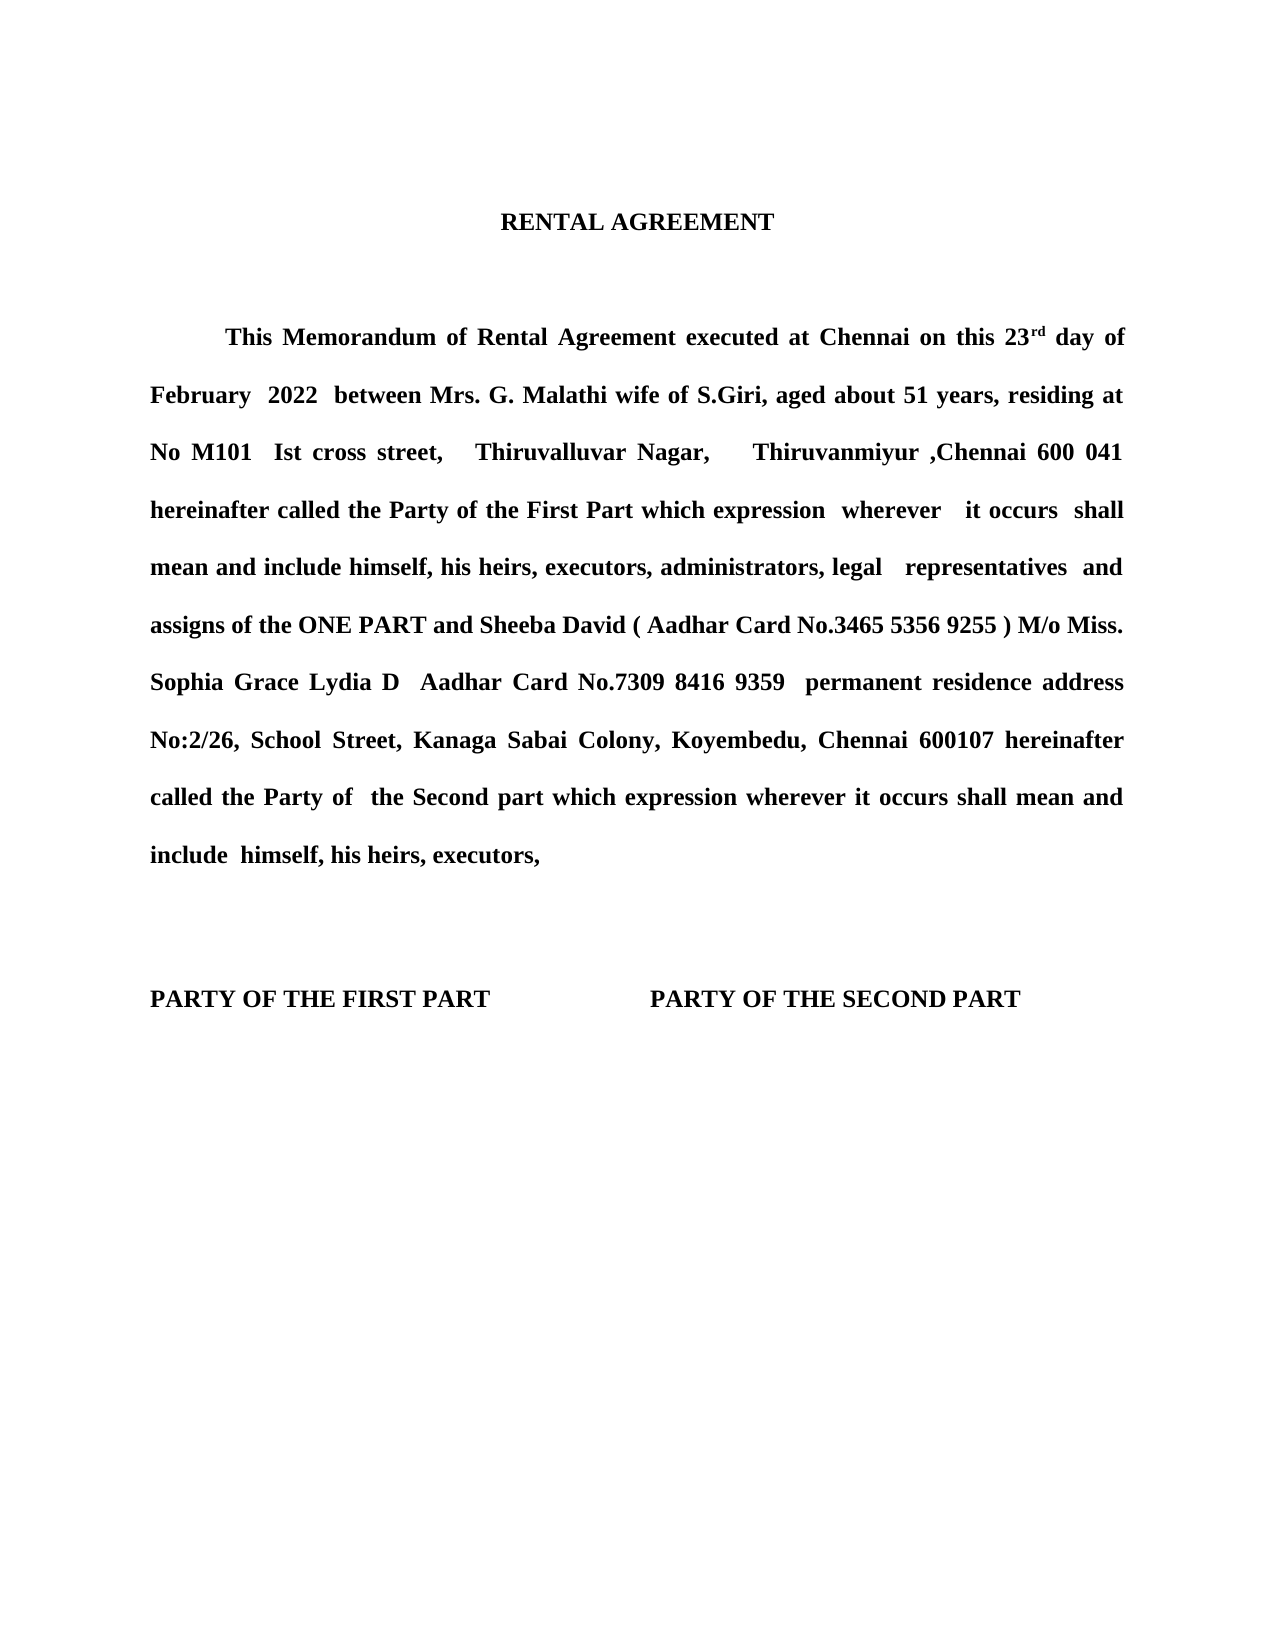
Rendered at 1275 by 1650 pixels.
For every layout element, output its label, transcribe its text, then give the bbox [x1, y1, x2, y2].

subtitle RENTAL AGREEMENT [150, 207, 1125, 236]
text This Memorandum of Rental Agreement executed at Chennai on this 23rd day of February 2022 between Mrs. G. Malathi wife of S.Giri, aged about 51 years, residing at No M101 Ist cross street, Thiruvalluvar Nagar, Thiruvanmiyur ,Chennai 600 041 hereinafter called the Party of the First Part which expression wherever it occurs shall mean and include himself, his heirs, executors, administrators, legal representatives and assigns of the ONE PART and Sheeba David ( Aadhar Card No.3465 5356 9255 ) M/o Miss. Sophia Grace Lydia D Aadhar Card No.7309 8416 9359 permanent residence address No:2/26, School Street, Kanaga Sabai Colony, Koyembedu, Chennai 600107 hereinafter called the Party of the Second part which expression wherever it occurs shall mean and include himself, his heirs, executors, [150, 322, 1125, 869]
text PARTY OF THE FIRST PART PARTY OF THE SECOND PART [150, 984, 1125, 1012]
